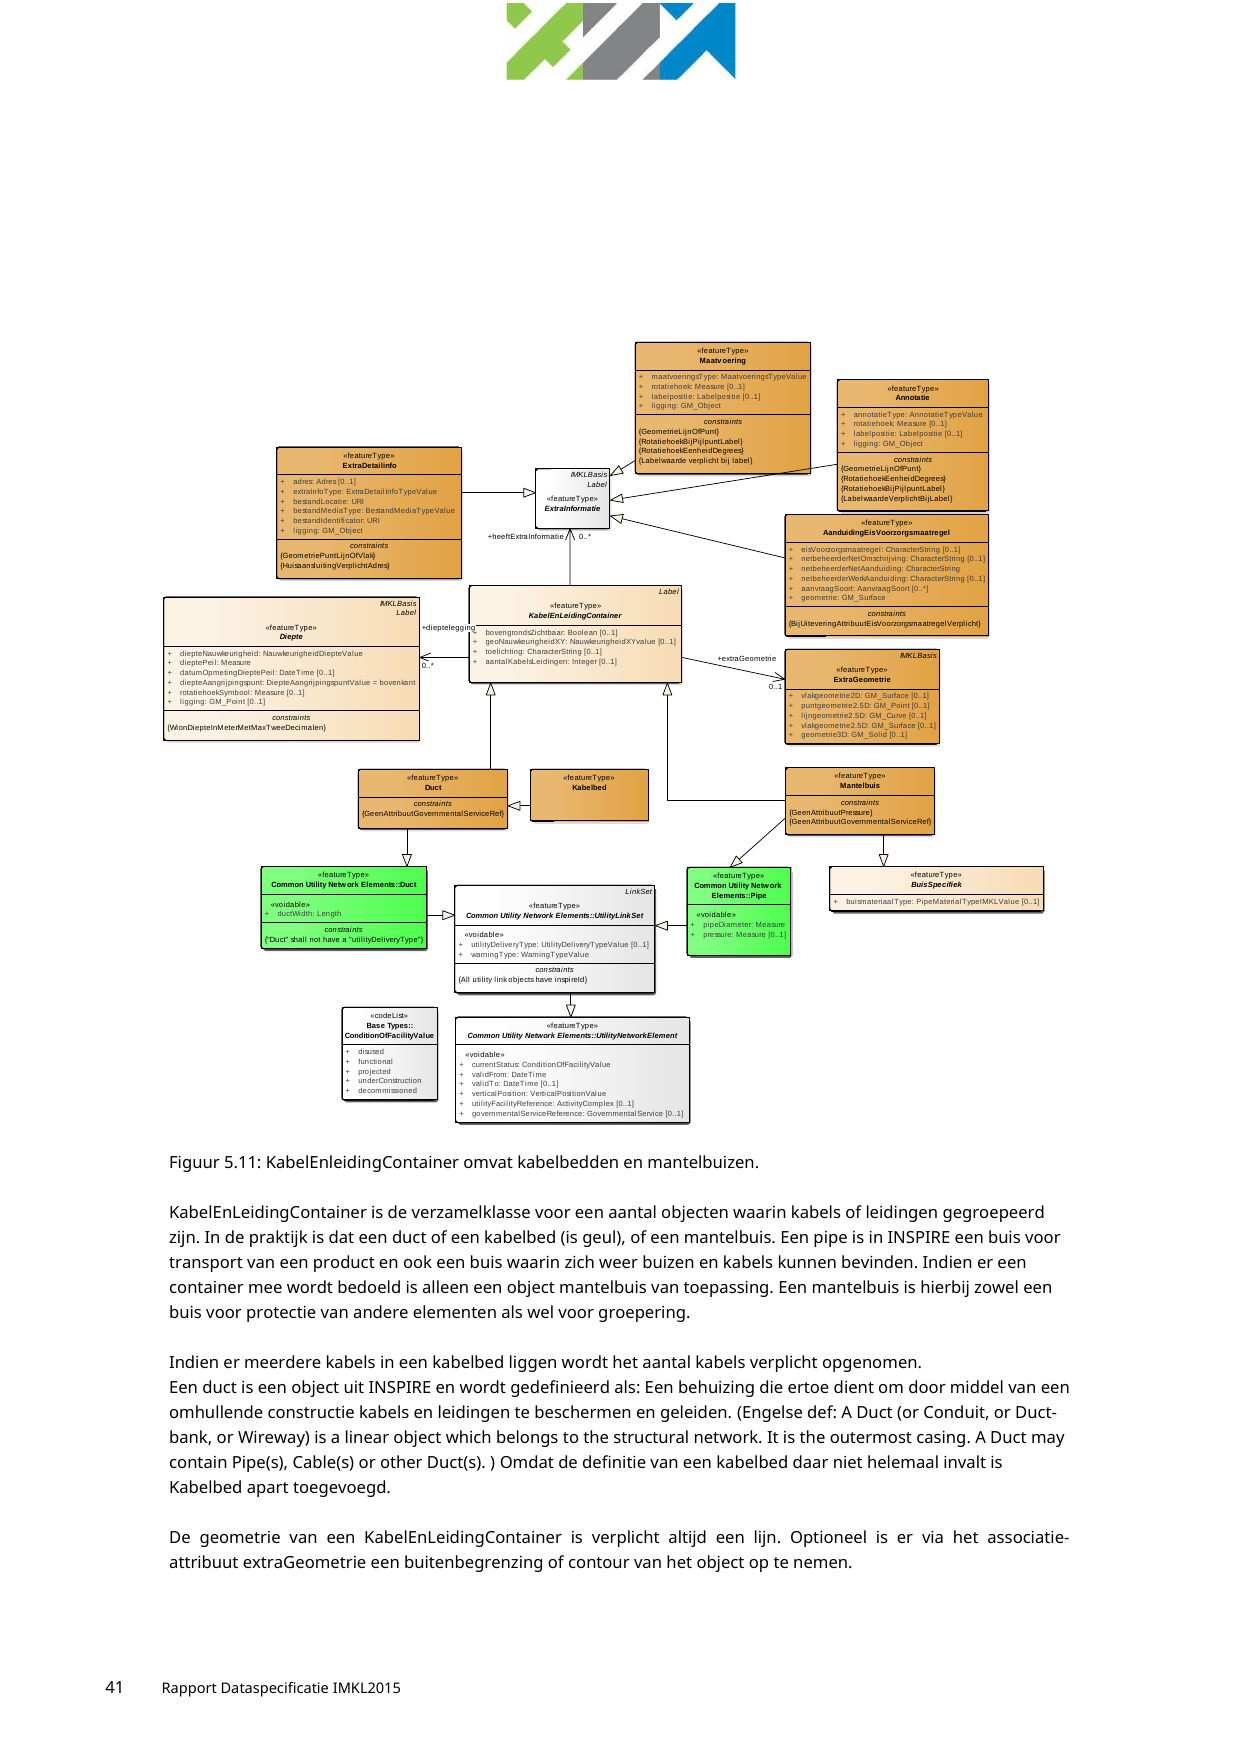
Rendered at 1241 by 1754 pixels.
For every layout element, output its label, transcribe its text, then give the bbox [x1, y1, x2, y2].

text De geometrie van een KabelEnLeidingContainer is verplicht altijd een lijn. Optioneel is er via het associatie-attribuut extraGeometrie een buitenbegrenzing of contour van het object op te nemen. [169, 1523, 1071, 1573]
picture [677, 50, 736, 80]
text KabelEnLeidingContainer is de verzamelklasse voor een aantal objecten waarin kabels of leidingen gegroepeerd zijn. In de praktijk is dat een duct of een kabelbed (is geul), of een mantelbuis. Een pipe is in INSPIRE een buis voor transport van een product en ook een buis waarin zich weer buizen en kabels kunnen bevinden. Indien er een container mee wordt bedoeld is alleen een object mantelbuis van toepassing. Een mantelbuis is hierbij zowel een buis voor protectie van andere elementen als wel voor groepering. [169, 1198, 1071, 1323]
text Figuur 5.11: KabelEnleidingContainer omvat kabelbedden en mantelbuizen. [169, 316, 1071, 1173]
text Indien er meerdere kabels in een kabelbed liggen wordt het aantal kabels verplicht opgenomen. [169, 1348, 1071, 1373]
picture [506, 3, 718, 80]
text Een duct is een object uit INSPIRE en wordt gedefinieerd als: Een behuizing die ertoe dient om door middel van een omhullende constructie kabels en leidingen te beschermen en geleiden. (Engelse def: A Duct (or Conduit, or Duct-bank, or Wireway) is a linear object which belongs to the structural network. It is the outermost casing. A Duct may contain Pipe(s), Cable(s) or other Duct(s). ) Omdat de definitie van een kabelbed daar niet helemaal invalt is Kabelbed apart toegevoegd. [169, 1373, 1071, 1498]
